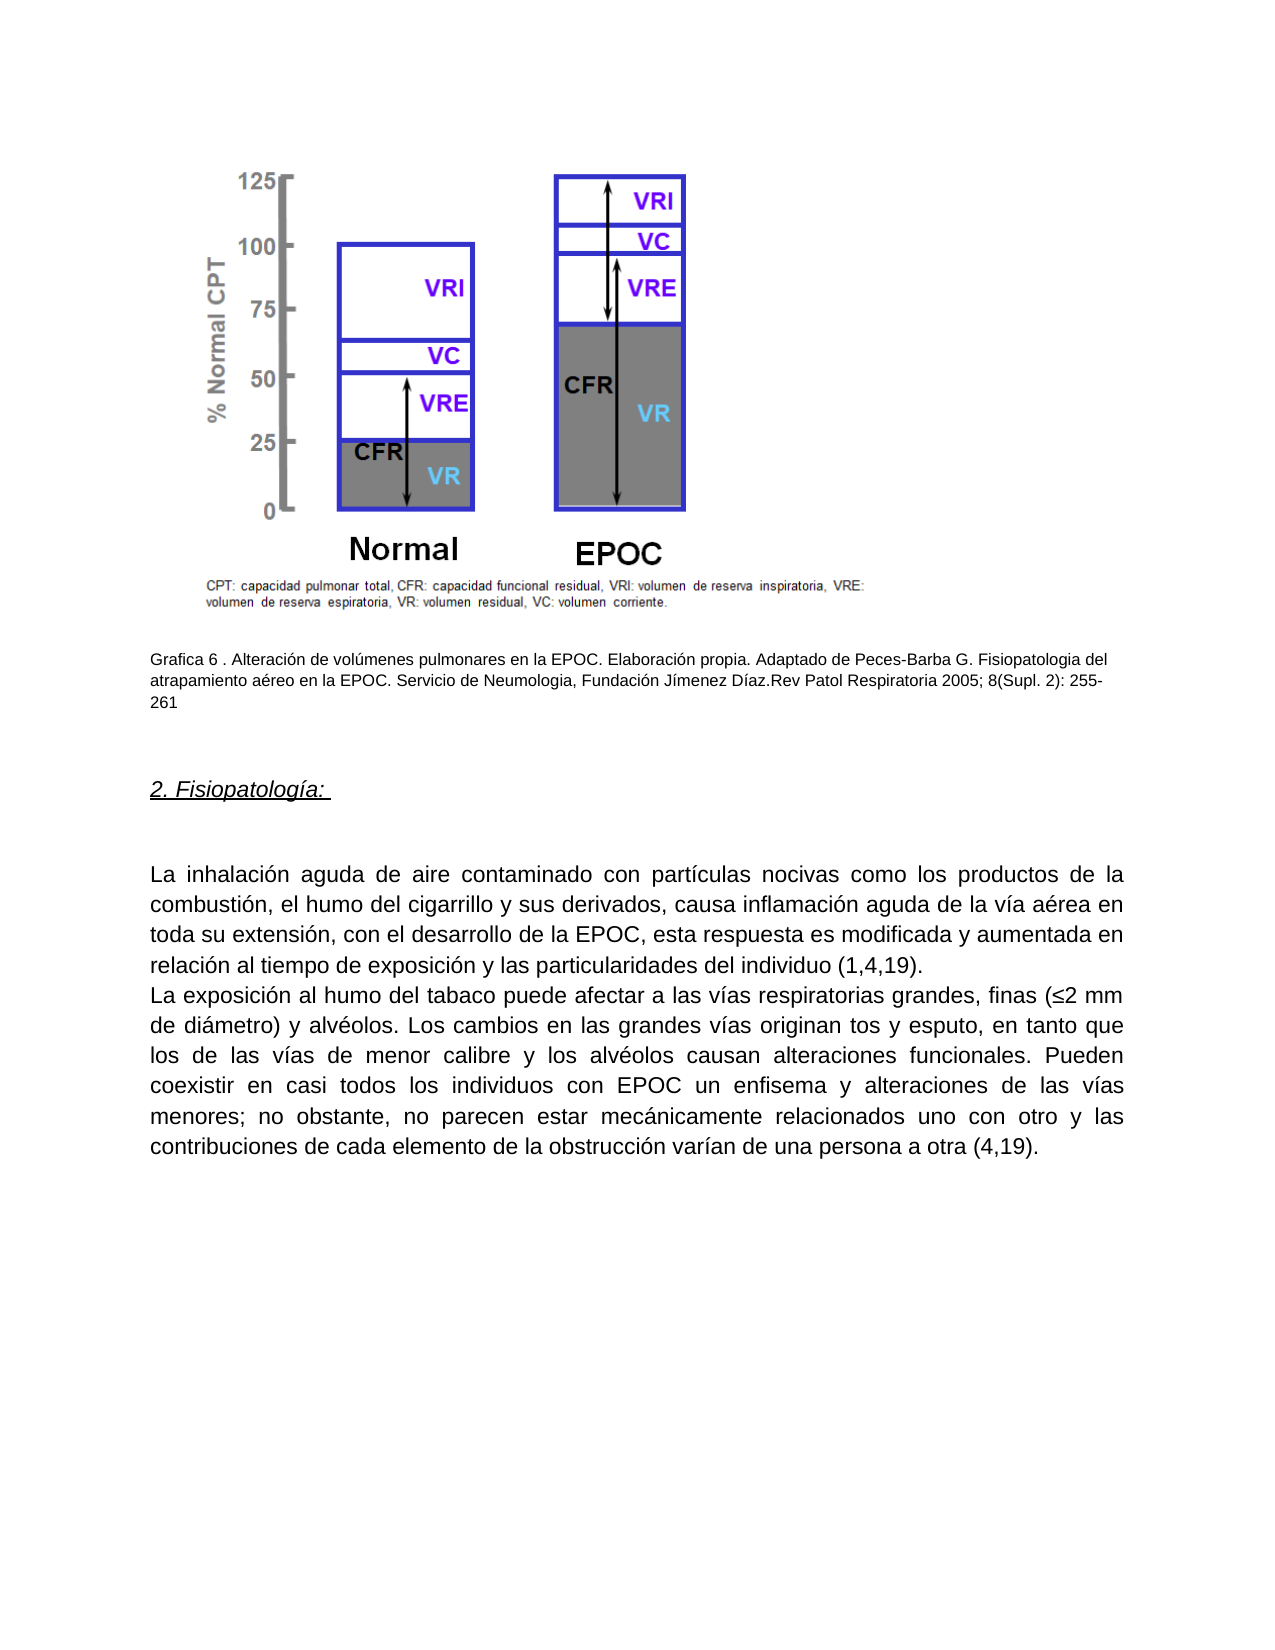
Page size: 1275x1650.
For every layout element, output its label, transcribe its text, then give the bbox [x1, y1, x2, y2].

picture [150, 157, 901, 646]
text La inhalación aguda de aire contaminado con partículas nocivas como los productos de la combustión, el humo del cigarrillo y sus derivados, causa inflamación aguda de la vía aérea en toda su extensión, con el desarrollo de la EPOC, esta respuesta es modificada y aumentada en relación al tiempo de exposición y las particularidades del individuo (1,4,19). [150, 861, 1125, 978]
text 2. Fisiopatología: [150, 776, 1125, 802]
text La exposición al humo del tabaco puede afectar a las vías respiratorias grandes, finas (≤2 mm de diámetro) y alvéolos. Los cambios en las grandes vías originan tos y esputo, en tanto que los de las vías de menor calibre y los alvéolos causan alteraciones funcionales. Pueden coexistir en casi todos los individuos con EPOC un enfisema y alteraciones de las vías menores; no obstante, no parecen estar mecánicamente relacionados uno con otro y las contribuciones de cada elemento de la obstrucción varían de una persona a otra (4,19). [150, 982, 1125, 1159]
text Grafica 6 . Alteración de volúmenes pulmonares en la EPOC. Elaboración propia. Adaptado de Peces-Barba G. Fisiopatologia del atrapamiento aéreo en la EPOC. Servicio de Neumologia, Fundación Jímenez Díaz.Rev Patol Respiratoria 2005; 8(Supl. 2): 255-261 [150, 649, 1125, 712]
